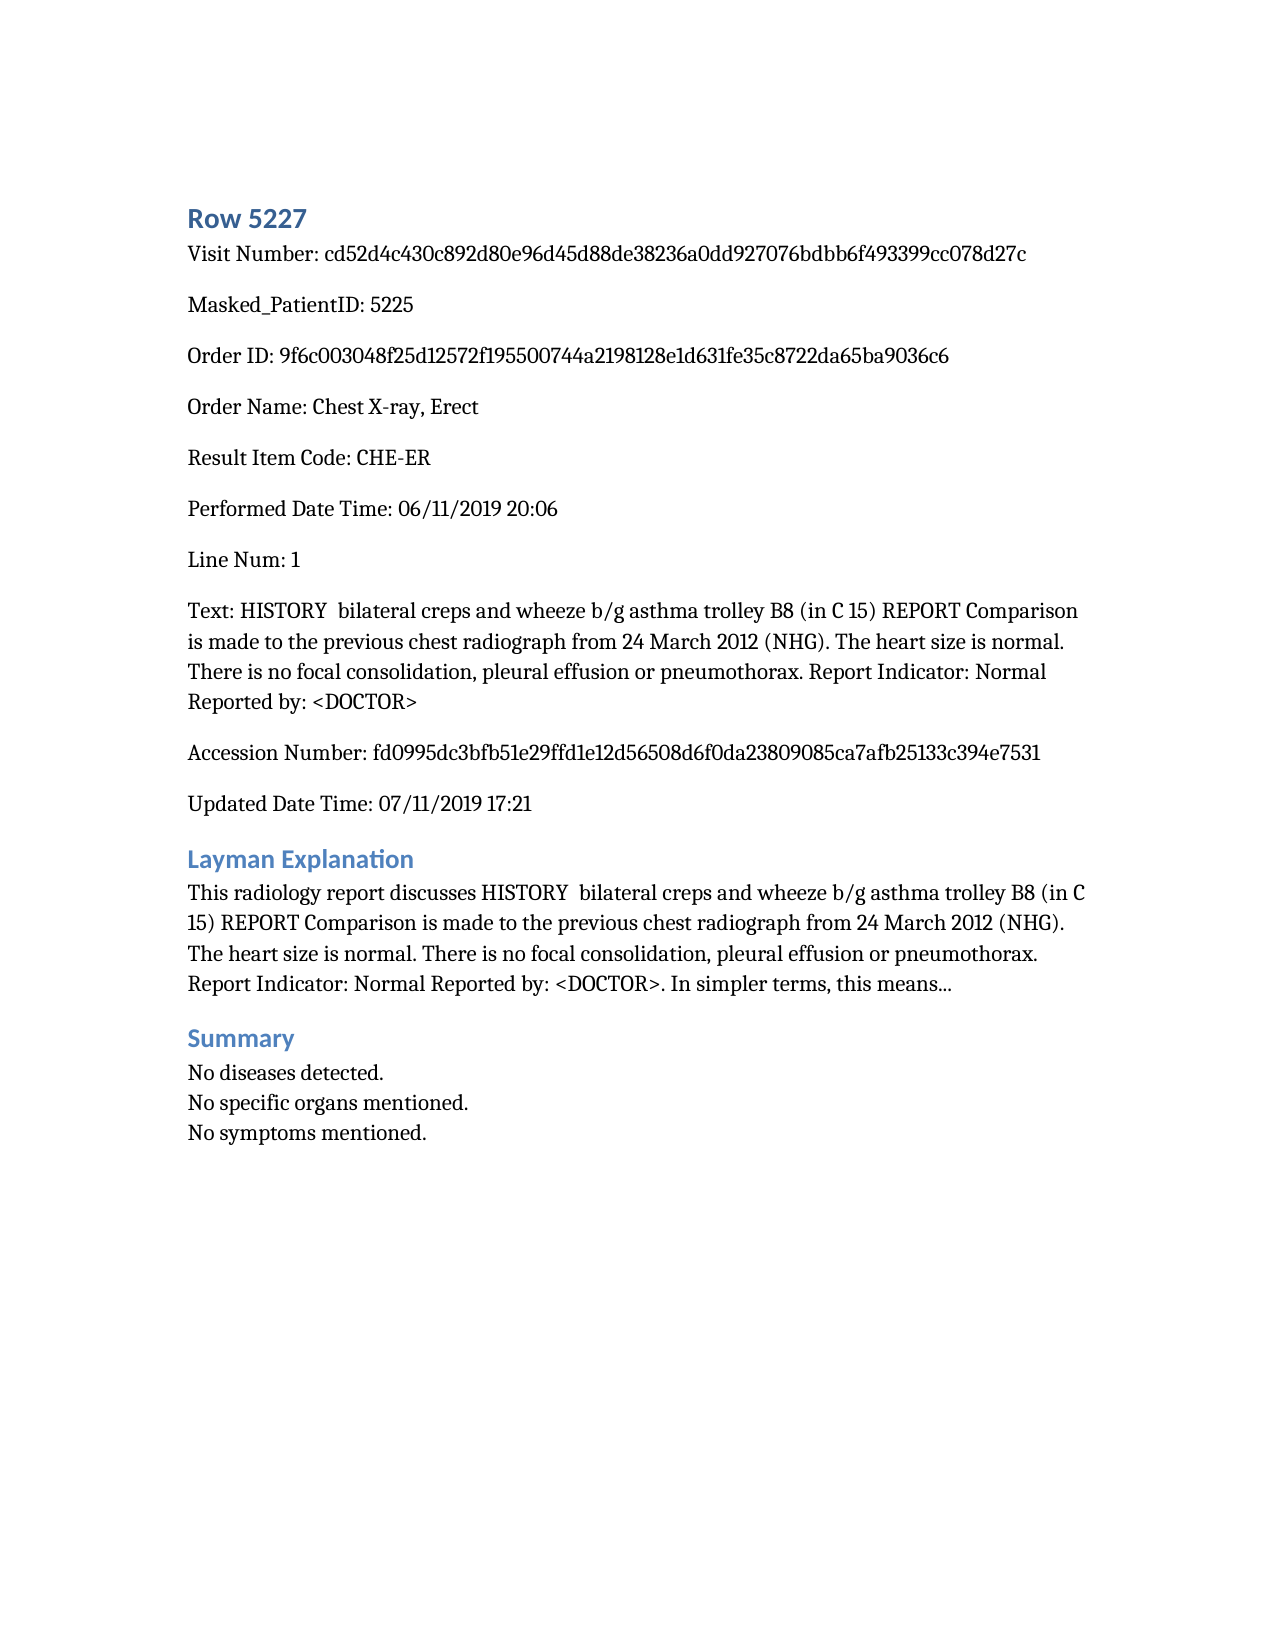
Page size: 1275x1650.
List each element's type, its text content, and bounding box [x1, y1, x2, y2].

subtitle Row 5227 [187, 200, 1087, 236]
text Updated Date Time: 07/11/2019 17:21 [187, 791, 1087, 817]
subtitle Layman Explanation [187, 842, 1087, 875]
text Performed Date Time: 06/11/2019 20:06 [187, 496, 1087, 522]
text Order ID: 9f6c003048f25d12572f195500744a2198128e1d631fe35c8722da65ba9036c6 [187, 343, 1087, 369]
text Result Item Code: CHE-ER [187, 445, 1087, 471]
text Accession Number: fd0995dc3bfb51e29ffd1e12d56508d6f0da23809085ca7afb25133c394e7531 [187, 740, 1087, 766]
text Text: HISTORY bilateral creps and wheeze b/g asthma trolley B8 (in C 15) REPORT Comparison is made to the previous chest radiograph from 24 March 2012 (NHG). The heart size is normal. There is no focal consolidation, pleural effusion or pneumothorax. Report Indicator: Normal Reported by: <DOCTOR> [187, 598, 1087, 715]
text Visit Number: cd52d4c430c892d80e96d45d88de38236a0dd927076bdbb6f493399cc078d27c [187, 241, 1087, 267]
subtitle Summary [187, 1022, 1087, 1054]
text Line Num: 1 [187, 547, 1087, 573]
text No diseases detected. No specific organs mentioned. No symptoms mentioned. [187, 1059, 1087, 1146]
text Order Name: Chest X-ray, Erect [187, 394, 1087, 420]
text Masked_PatientID: 5225 [187, 292, 1087, 318]
text This radiology report discusses HISTORY bilateral creps and wheeze b/g asthma trolley B8 (in C 15) REPORT Comparison is made to the previous chest radiograph from 24 March 2012 (NHG). The heart size is normal. There is no focal consolidation, pleural effusion or pneumothorax. Report Indicator: Normal Reported by: <DOCTOR>. In simpler terms, this means... [187, 880, 1087, 997]
